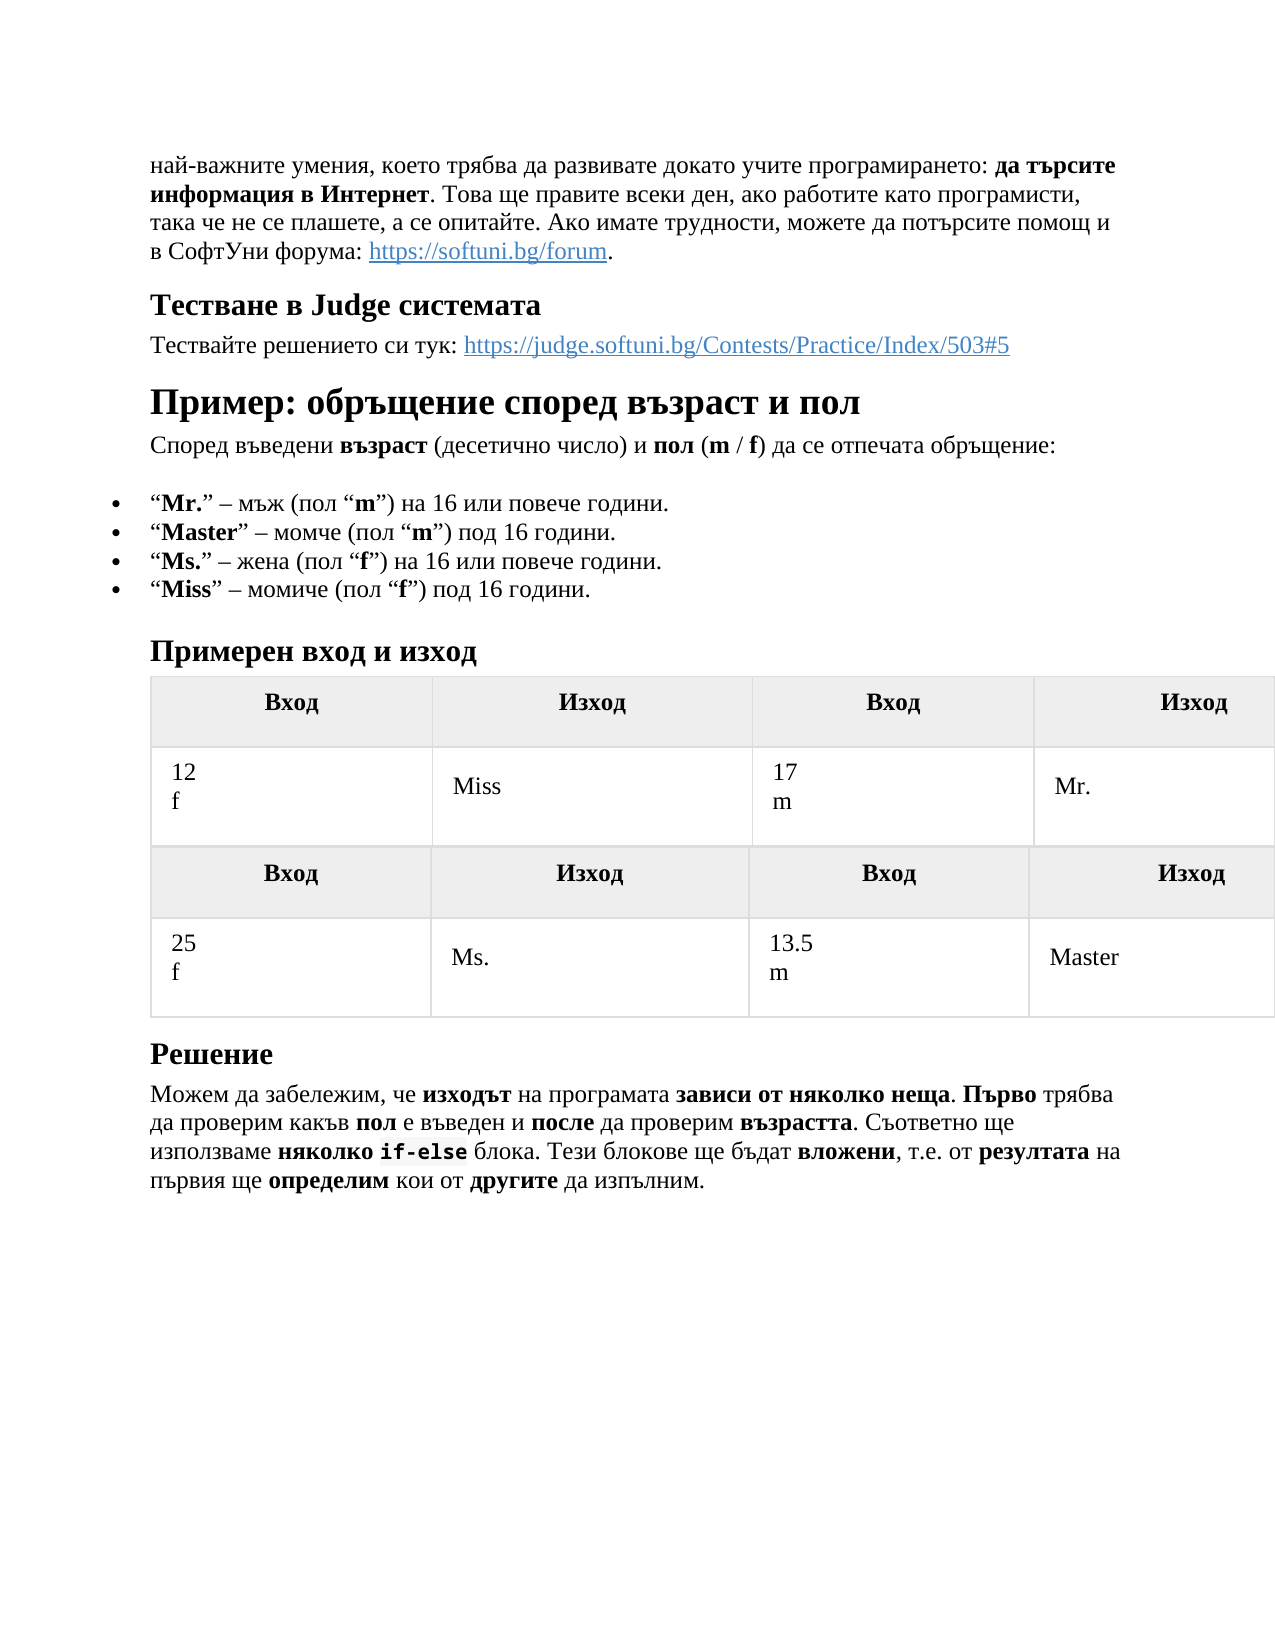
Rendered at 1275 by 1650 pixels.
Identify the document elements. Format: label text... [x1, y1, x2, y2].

table_header Вход [753, 677, 1034, 746]
table_cell Master [1030, 919, 1274, 1016]
table_cell 12 f [152, 748, 432, 845]
list “Mr.” – мъж (пол “m”) на 16 или повече години. [112, 488, 1125, 517]
table_cell Miss [433, 748, 752, 845]
table_cell 13.5 m [750, 919, 1028, 1016]
text Тестване в Judge системата [150, 286, 1125, 322]
list “Master” – момче (пол “m”) под 16 години. [112, 517, 1125, 546]
list “Ms.” – жена (пол “f”) на 16 или повече години. [112, 546, 1125, 574]
table_header Вход [152, 848, 430, 917]
text Пример: обръщение според възраст и пол [150, 380, 1125, 423]
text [150, 150, 1125, 265]
text Според въведени възраст (десетично число) и пол (m / f) да се отпечата обръщение: [150, 430, 1125, 459]
list “Miss” – момиче (пол “f”) под 16 години. [112, 574, 1125, 603]
table_header Изход [432, 848, 748, 917]
table_cell 17 m [753, 748, 1033, 845]
table_header Вход [152, 677, 432, 746]
table_header Изход [433, 677, 752, 746]
text Можем да забележим, че изходът на програмата зависи от няколко неща. Първо трябва да проверим какъв пол е въведен и после да проверим възрастта. Съответно ще използваме няколко if-else блока. Тези блокове ще бъдат вложени, т.е. от резултата на първия ще определим кои от другите да изпълним. [150, 1079, 1125, 1194]
text Примерен вход и изход [150, 632, 1125, 668]
table_header Изход [1035, 677, 1274, 746]
text Решение [150, 1035, 1125, 1071]
table_cell Ms. [432, 919, 748, 1016]
text Тествайте решението си тук: https://judge.softuni.bg/Contests/Practice/Index/503#5 [150, 330, 1125, 358]
table_header Вход [750, 848, 1028, 917]
table_cell Mr. [1035, 748, 1274, 845]
table_header Изход [1030, 848, 1274, 917]
table_cell 25 f [152, 919, 430, 1016]
